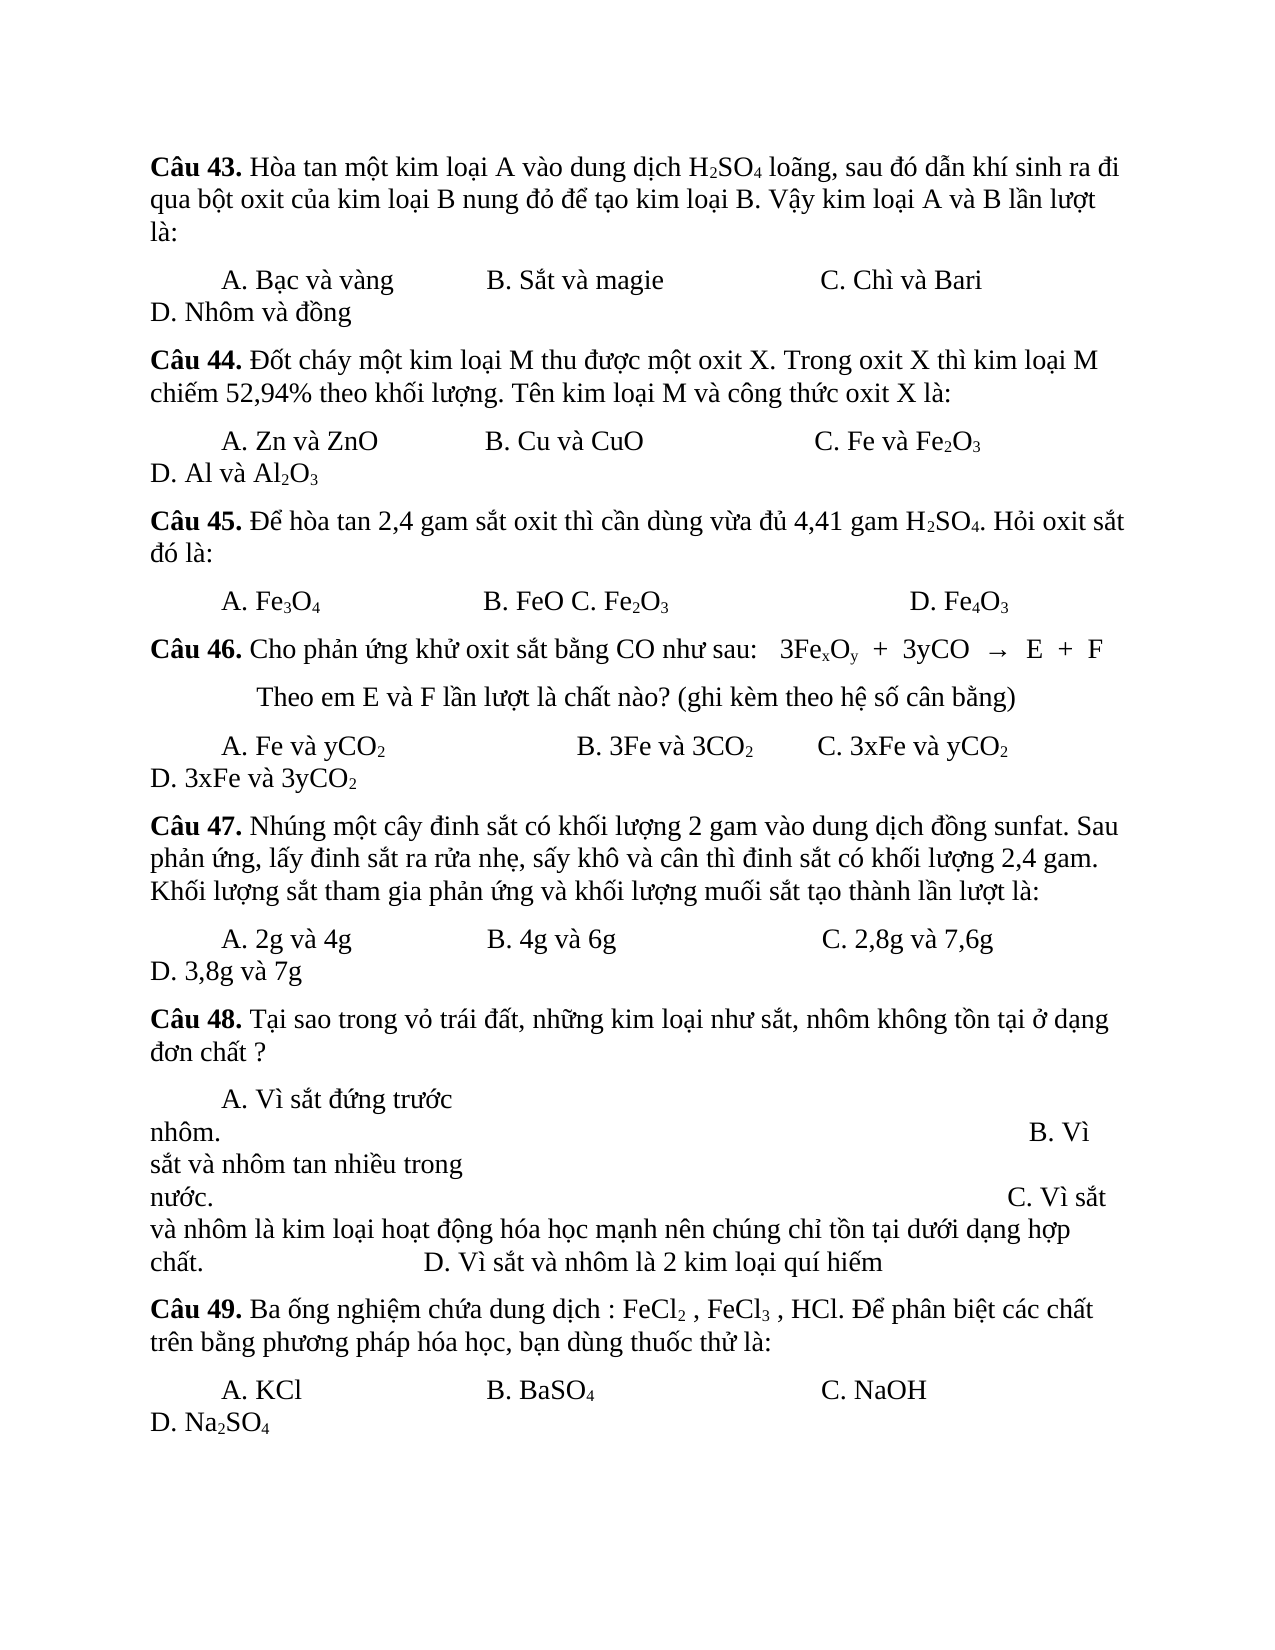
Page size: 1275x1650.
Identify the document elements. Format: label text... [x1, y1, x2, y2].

text A. 2g và 4g B. 4g và 6g C. 2,8g và 7,6g D. 3,8g và 7g [150, 922, 1125, 987]
text A. Vì sắt đứng trước nhôm. B. Vì sắt và nhôm tan nhiều trong nước. C. Vì sắt và nhôm là kim loại hoạt động hóa học mạnh nên chúng chỉ tồn tại dưới dạng hợp chất. D. Vì sắt và nhôm là 2 kim loại quí hiếm [150, 1083, 1125, 1277]
text Câu 44. Đốt cháy một kim loại M thu được một oxit X. Trong oxit X thì kim loại M chiếm 52,94% theo khối lượng. Tên kim loại M và công thức oxit X là: [150, 343, 1125, 408]
text A. Zn và ZnO B. Cu và CuO C. Fe và Fe2O3 D. Al và Al2O3 [150, 424, 1125, 488]
text Câu 45. Để hòa tan 2,4 gam sắt oxit thì cần dùng vừa đủ 4,41 gam H2SO4. Hỏi oxit sắt đó là: [150, 504, 1125, 569]
text A. KCl B. BaSO4 C. NaOH D. Na2SO4 [150, 1373, 1125, 1438]
text A. Fe và yCO2 B. 3Fe và 3CO2 C. 3xFe và yCO2 D. 3xFe và 3yCO2 [150, 728, 1125, 793]
text Câu 48. Tại sao trong vỏ trái đất, những kim loại như sắt, nhôm không tồn tại ở dạng đơn chất ? [150, 1002, 1125, 1067]
text Câu 43. Hòa tan một kim loại A vào dung dịch H2SO4 loãng, sau đó dẫn khí sinh ra đi qua bột oxit của kim loại B nung đỏ để tạo kim loại B. Vậy kim loại A và B lần lượt là: [150, 150, 1125, 247]
text Theo em E và F lần lượt là chất nào? (ghi kèm theo hệ số cân bằng) [150, 681, 1125, 713]
text Câu 49. Ba ống nghiệm chứa dung dịch : FeCl2 , FeCl3 , HCl. Để phân biệt các chất trên bằng phương pháp hóa học, bạn dùng thuốc thử là: [150, 1293, 1125, 1357]
text A. Fe3O4 B. FeO C. Fe2O3 D. Fe4O3 [150, 584, 1125, 617]
text Câu 46. Cho phản ứng khử oxit sắt bằng CO như sau: 3FexOy + 3yCO → E + F [150, 632, 1125, 665]
text A. Bạc và vàng B. Sắt và magie C. Chì và Bari D. Nhôm và đồng [150, 263, 1125, 328]
text Câu 47. Nhúng một cây đinh sắt có khối lượng 2 gam vào dung dịch đồng sunfat. Sau phản ứng, lấy đinh sắt ra rửa nhẹ, sấy khô và cân thì đinh sắt có khối lượng 2,4 gam. Khối lượng sắt tham gia phản ứng và khối lượng muối sắt tạo thành lần lượt là: [150, 809, 1125, 906]
